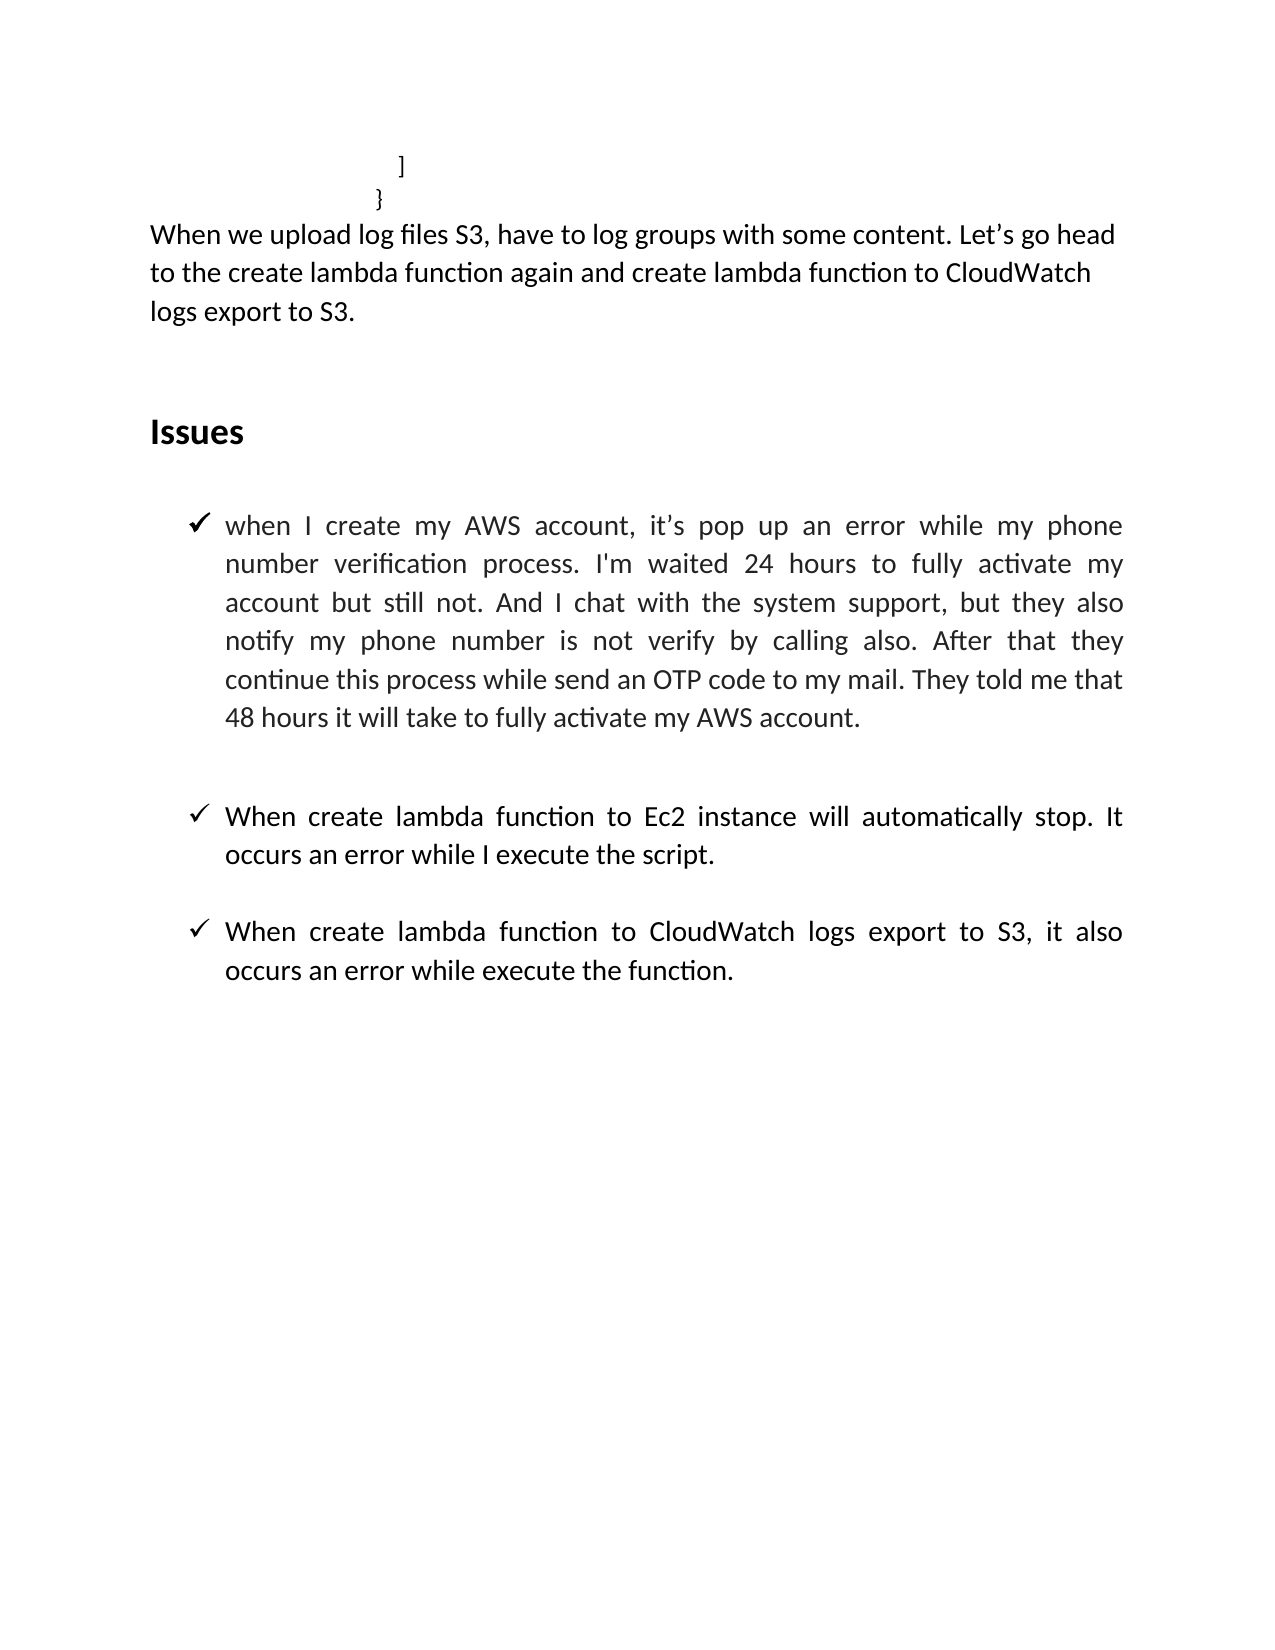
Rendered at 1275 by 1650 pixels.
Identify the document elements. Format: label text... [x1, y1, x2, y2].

text When we upload log files S3, have to log groups with some content. Let’s go head to the create lambda function again and create lambda function to CloudWatch logs export to S3. [150, 216, 1125, 328]
list When create lambda function to Ec2 instance will automatically stop. It occurs an error while I execute the script. [187, 798, 1125, 872]
list When create lambda function to CloudWatch logs export to S3, it also occurs an error while execute the function. [187, 913, 1125, 987]
text } [375, 183, 1125, 213]
text ] [375, 150, 1125, 181]
text Issues [150, 408, 1125, 454]
list when I create my AWS account, it’s pop up an error while my phone number verification process. I'm waited 24 hours to fully activate my account but still not. And I chat with the system support, but they also notify my phone number is not verify by calling also. After that they continue this process while send an OTP code to my mail. They told me that 48 hours it will take to fully activate my AWS account. [187, 507, 1125, 735]
